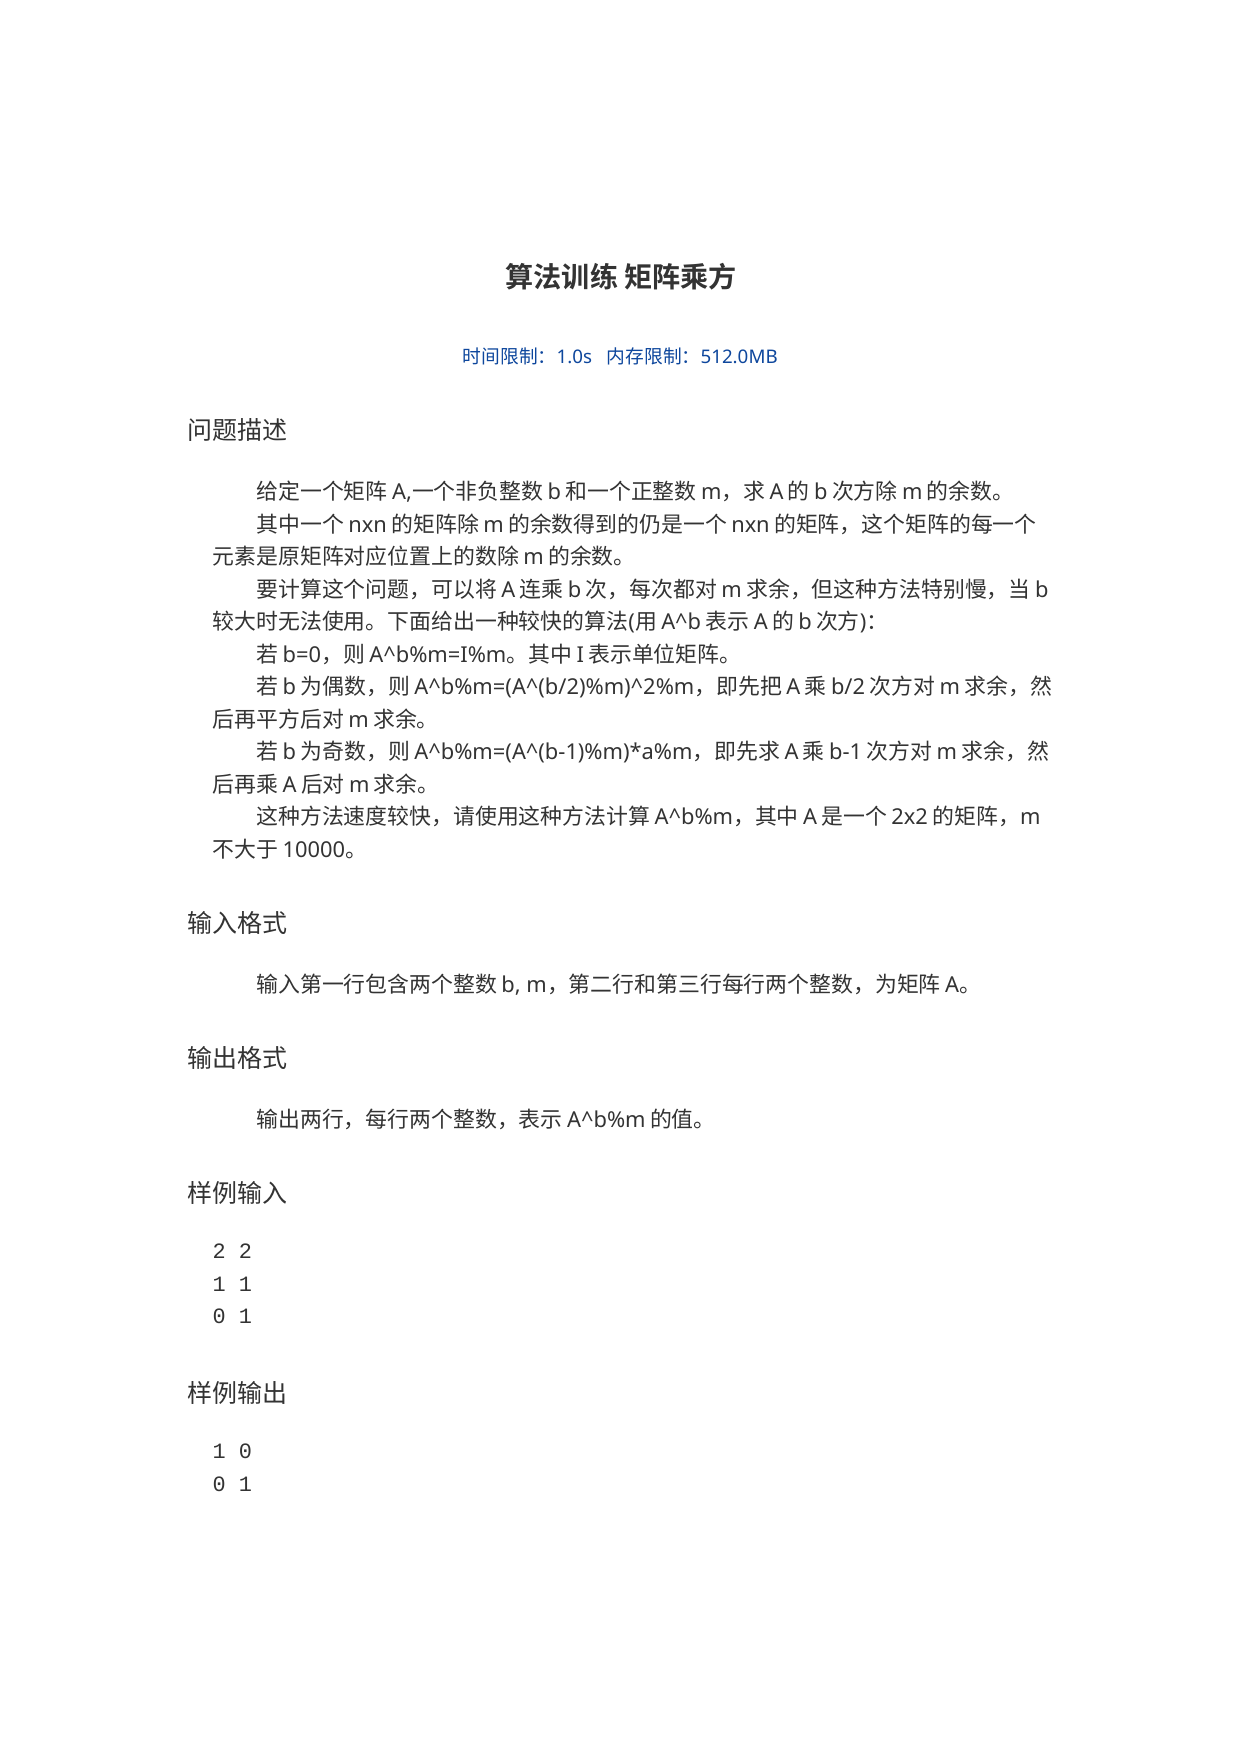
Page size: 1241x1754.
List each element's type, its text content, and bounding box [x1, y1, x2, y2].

text 1 0 0 1 [212, 1436, 1053, 1501]
text 给定一个矩阵A,一个非负整数b和一个正整数m，求A的b次方除m的余数。 其中一个nxn的矩阵除m的余数得到的仍是一个nxn的矩阵，这个矩阵的每一个元素是原矩阵对应位置上的数除m的余数。 要计算这个问题，可以将A连乘b次，每次都对m求余，但这种方法特别慢，当b较大时无法使用。下面给出一种较快的算法(用A^b表示A的b次方)： 若b=0，则A^b%m=I%m。其中I表示单位矩阵。 若b为偶数，则A^b%m=(A^(b/2)%m)^2%m，即先把A乘b/2次方对m求余，然后再平方后对m求余。 若b为奇数，则A^b%m=(A^(b-1)%m)*a%m，即先求A乘b-1次方对m求余，然后再乘A后对m求余。 这种方法速度较快，请使用这种方法计算A^b%m，其中A是一个2x2的矩阵，m不大于10000。 [212, 474, 1053, 864]
text 输出两行，每行两个整数，表示A^b%m的值。 [212, 1101, 1053, 1134]
text 2 2 1 1 0 1 [212, 1236, 1053, 1334]
text 输入格式 [187, 889, 1053, 954]
text 样例输出 [187, 1359, 1053, 1424]
text 样例输入 [187, 1159, 1053, 1224]
text 输出格式 [187, 1024, 1053, 1089]
text 输入第一行包含两个整数b, m，第二行和第三行每行两个整数，为矩阵A。 [212, 966, 1053, 999]
text 时间限制：1.0s 内存限制：512.0MB [187, 339, 1053, 371]
text 问题描述 [187, 396, 1053, 461]
text 算法训练 矩阵乘方 [187, 178, 1053, 308]
